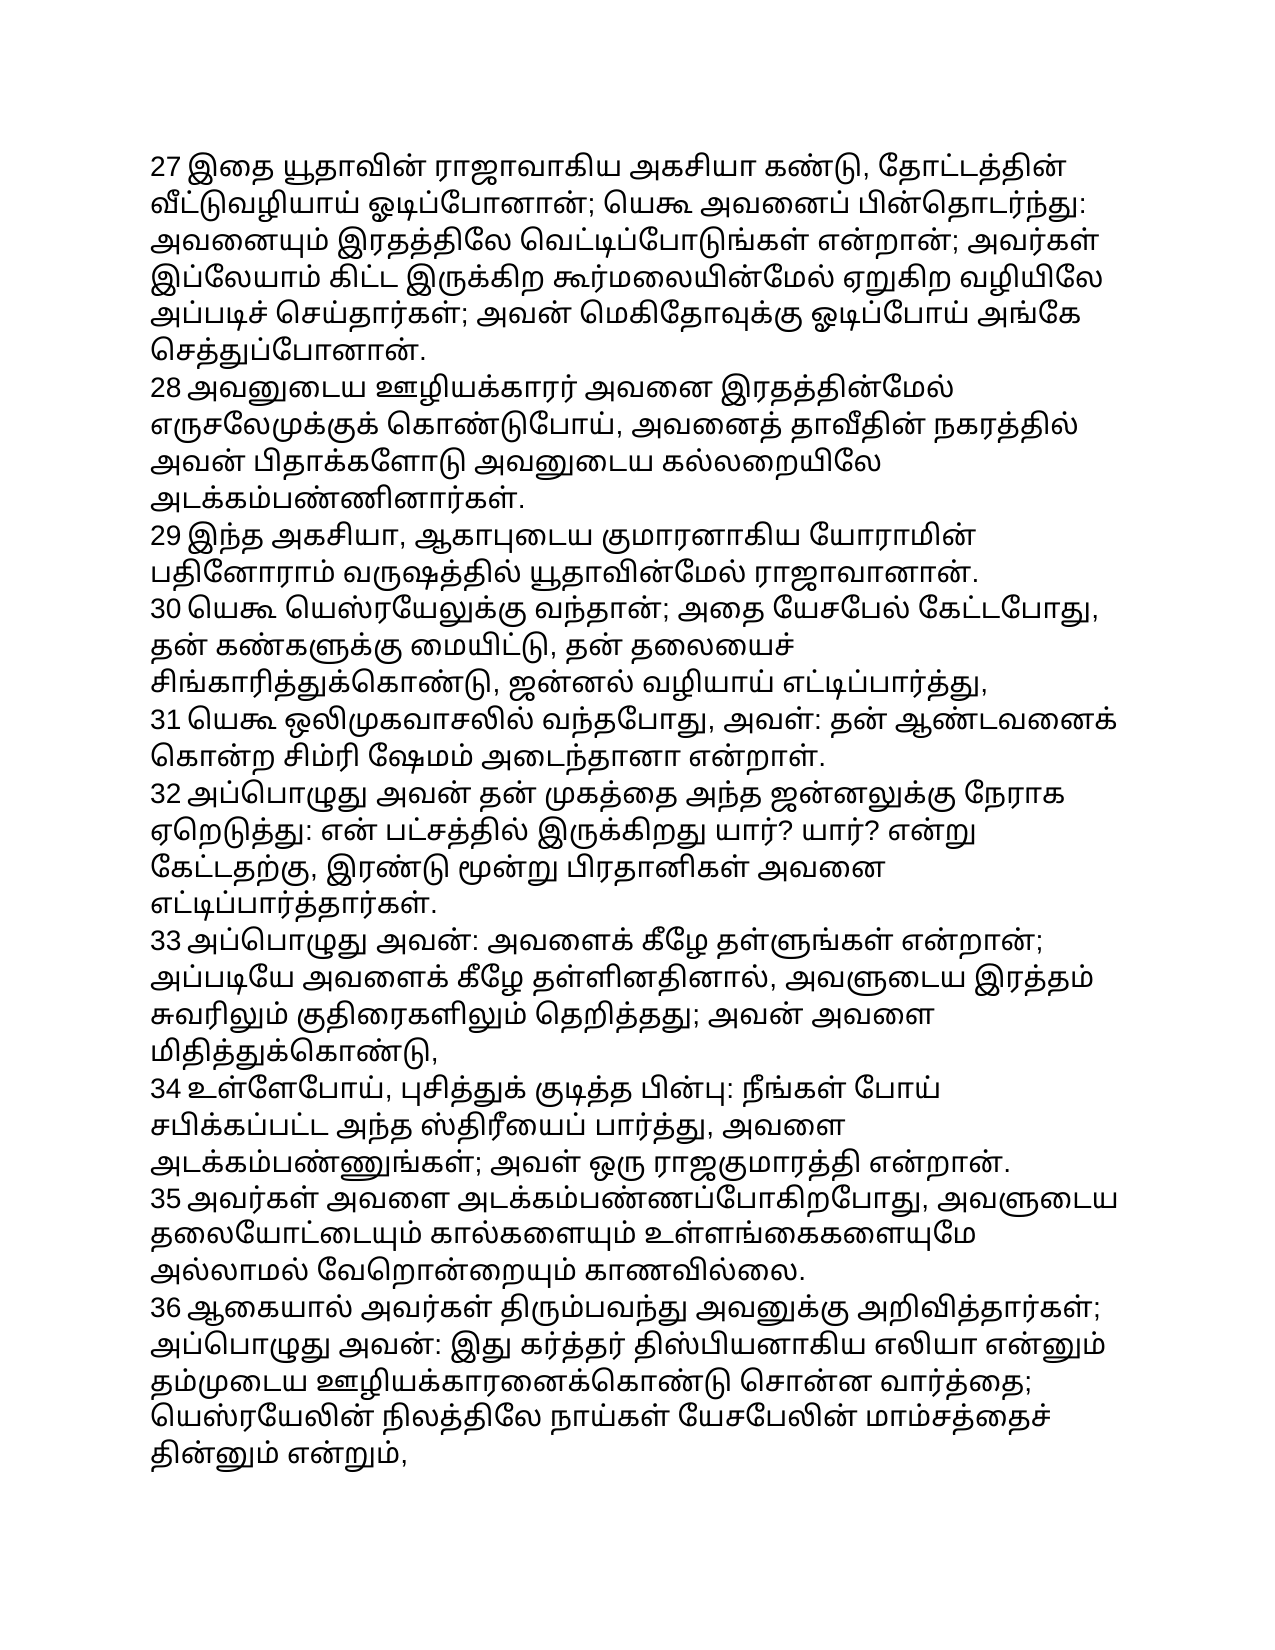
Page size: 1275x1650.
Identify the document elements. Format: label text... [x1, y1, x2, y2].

text 32அப்பொழுது அவன் தன் முகத்தை அந்த ஜன்னலுக்கு நேராக ஏறெடுத்து: என் பட்சத்தில் இருக்கிறது யார்? யார்? என்று கேட்டதற்கு, இரண்டு மூன்று பிரதானிகள் அவனை எட்டிப்பார்த்தார்கள். [150, 777, 1125, 924]
text 31யெகூ ஒலிமுகவாசலில் வந்தபோது, அவள்: தன் ஆண்டவனைக் கொன்ற சிம்ரி ஷேமம் அடைந்தானா என்றாள். [150, 703, 1125, 777]
text 36ஆகையால் அவர்கள் திரும்பவந்து அவனுக்கு அறிவித்தார்கள்; அப்பொழுது அவன்: இது கர்த்தர் திஸ்பியனாகிய எலியா என்னும் தம்முடைய ஊழியக்காரனைக்கொண்டு சொன்ன வார்த்தை; யெஸ்ரயேலின் நிலத்திலே நாய்கள் யேசபேலின் மாம்சத்தைச் தின்னும் என்றும், [150, 1291, 1125, 1473]
text 34உள்ளேபோய், புசித்துக் குடித்த பின்பு: நீங்கள் போய் சபிக்கப்பட்ட அந்த ஸ்திரீயைப் பார்த்து, அவளை அடக்கம்பண்ணுங்கள்; அவள் ஒரு ராஜகுமாரத்தி என்றான். [150, 1072, 1125, 1182]
text 27இதை யூதாவின் ராஜாவாகிய அகசியா கண்டு, தோட்டத்தின் வீட்டுவழியாய் ஓடிப்போனான்; யெகூ அவனைப் பின்தொடர்ந்து: அவனையும் இரதத்திலே வெட்டிப்போடுங்கள் என்றான்; அவர்கள் இப்லேயாம் கிட்ட இருக்கிற கூர்மலையின்மேல் ஏறுகிற வழியிலே அப்படிச் செய்தார்கள்; அவன் மெகிதோவுக்கு ஓடிப்போய் அங்கே செத்துப்போனான். [150, 150, 1125, 371]
text 28அவனுடைய ஊழியக்காரர் அவனை இரதத்தின்மேல் எருசலேமுக்குக் கொண்டுபோய், அவனைத் தாவீதின் நகரத்தில் அவன் பிதாக்களோடு அவனுடைய கல்லறையிலே அடக்கம்பண்ணினார்கள். [150, 371, 1125, 519]
text 29இந்த அகசியா, ஆகாபுடைய குமாரனாகிய யோராமின் பதினோராம் வருஷத்தில் யூதாவின்மேல் ராஜாவானான். [150, 519, 1125, 592]
text 35அவர்கள் அவளை அடக்கம்பண்ணப்போகிறபோது, அவளுடைய தலையோட்டையும் கால்களையும் உள்ளங்கைகளையுமே அல்லாமல் வேறொன்றையும் காணவில்லை. [150, 1182, 1125, 1291]
text 33அப்பொழுது அவன்: அவளைக் கீழே தள்ளுங்கள் என்றான்; அப்படியே அவளைக் கீழே தள்ளினதினால், அவளுடைய இரத்தம் சுவரிலும் குதிரைகளிலும் தெறித்தது; அவன் அவளை மிதித்துக்கொண்டு, [150, 924, 1125, 1072]
text 30யெகூ யெஸ்ரயேலுக்கு வந்தான்; அதை யேசபேல் கேட்டபோது, தன் கண்களுக்கு மையிட்டு, தன் தலையைச் சிங்காரித்துக்கொண்டு, ஜன்னல் வழியாய் எட்டிப்பார்த்து, [150, 592, 1125, 703]
